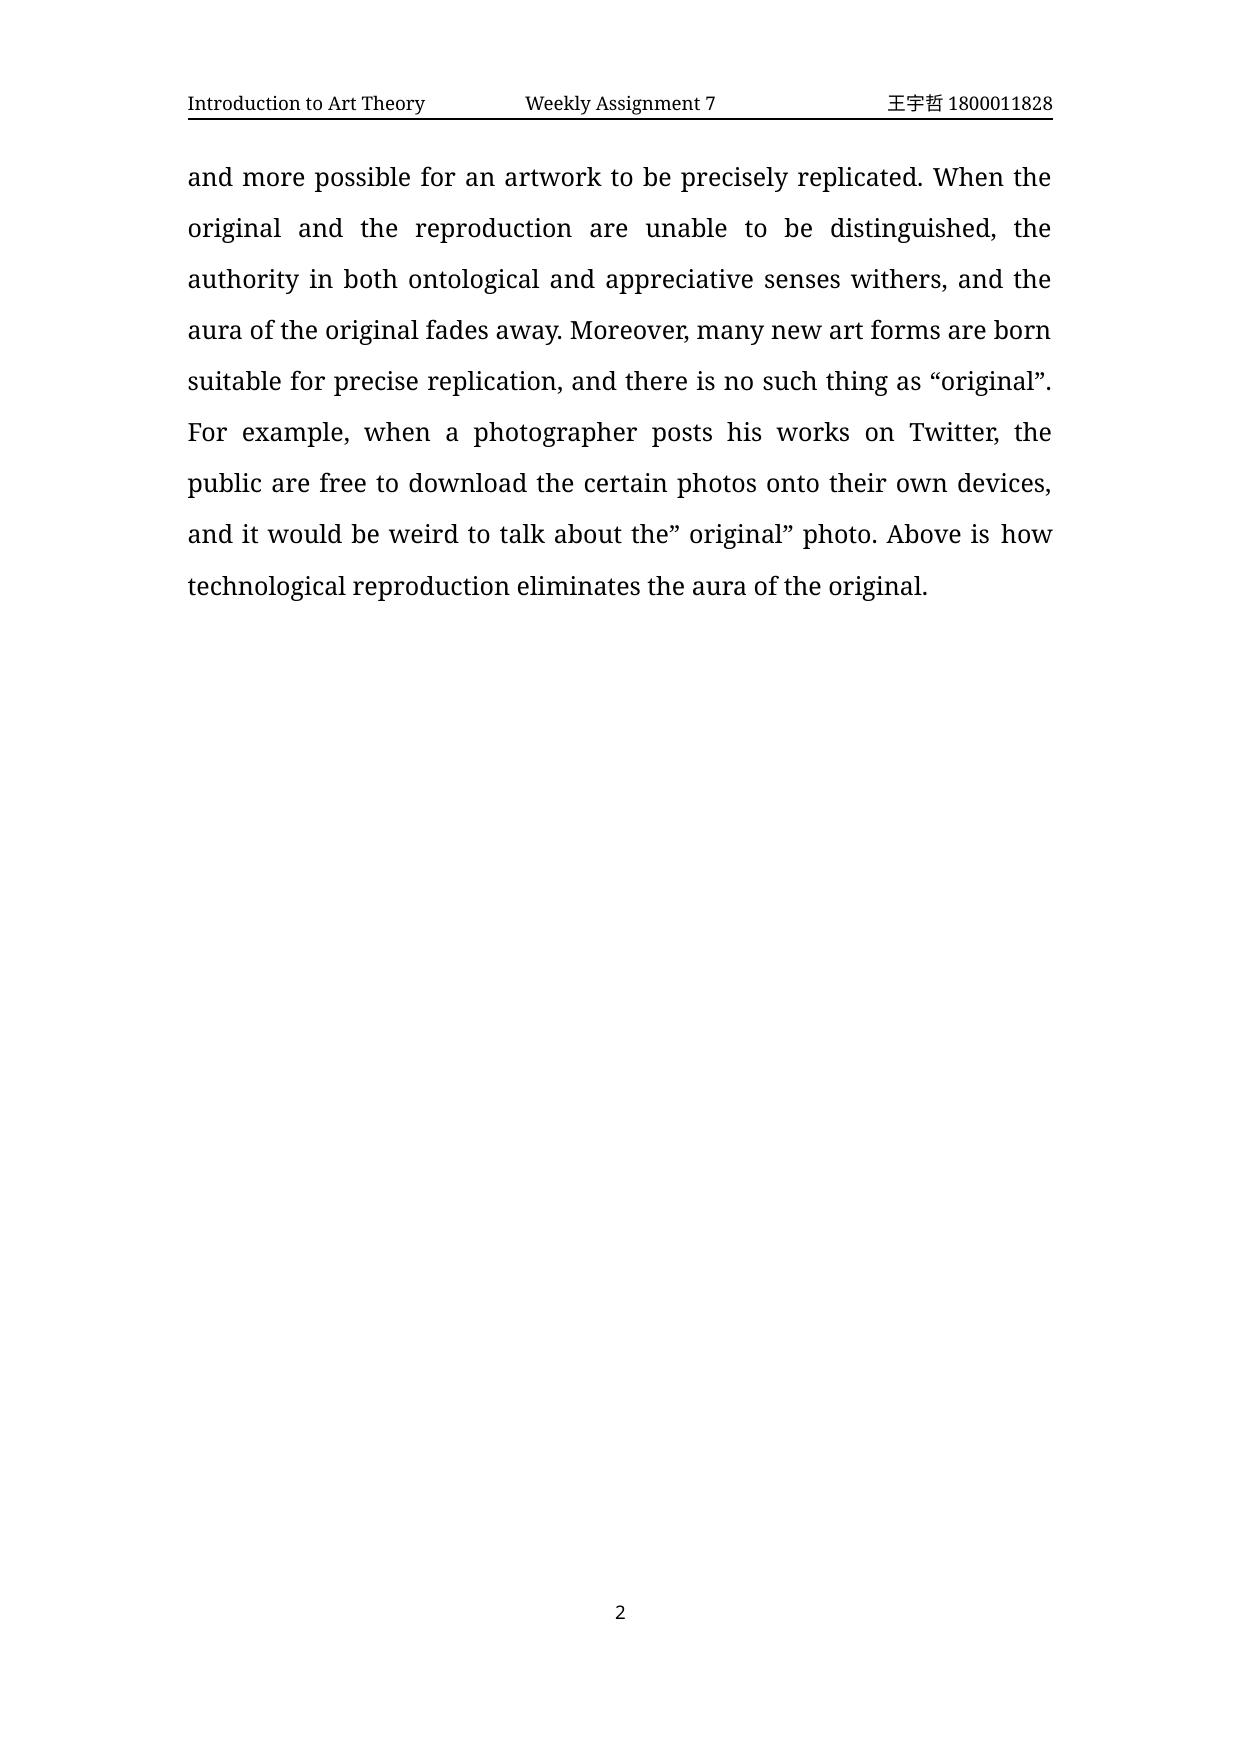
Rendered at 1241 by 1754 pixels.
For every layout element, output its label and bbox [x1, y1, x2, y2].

text [187, 160, 1053, 602]
